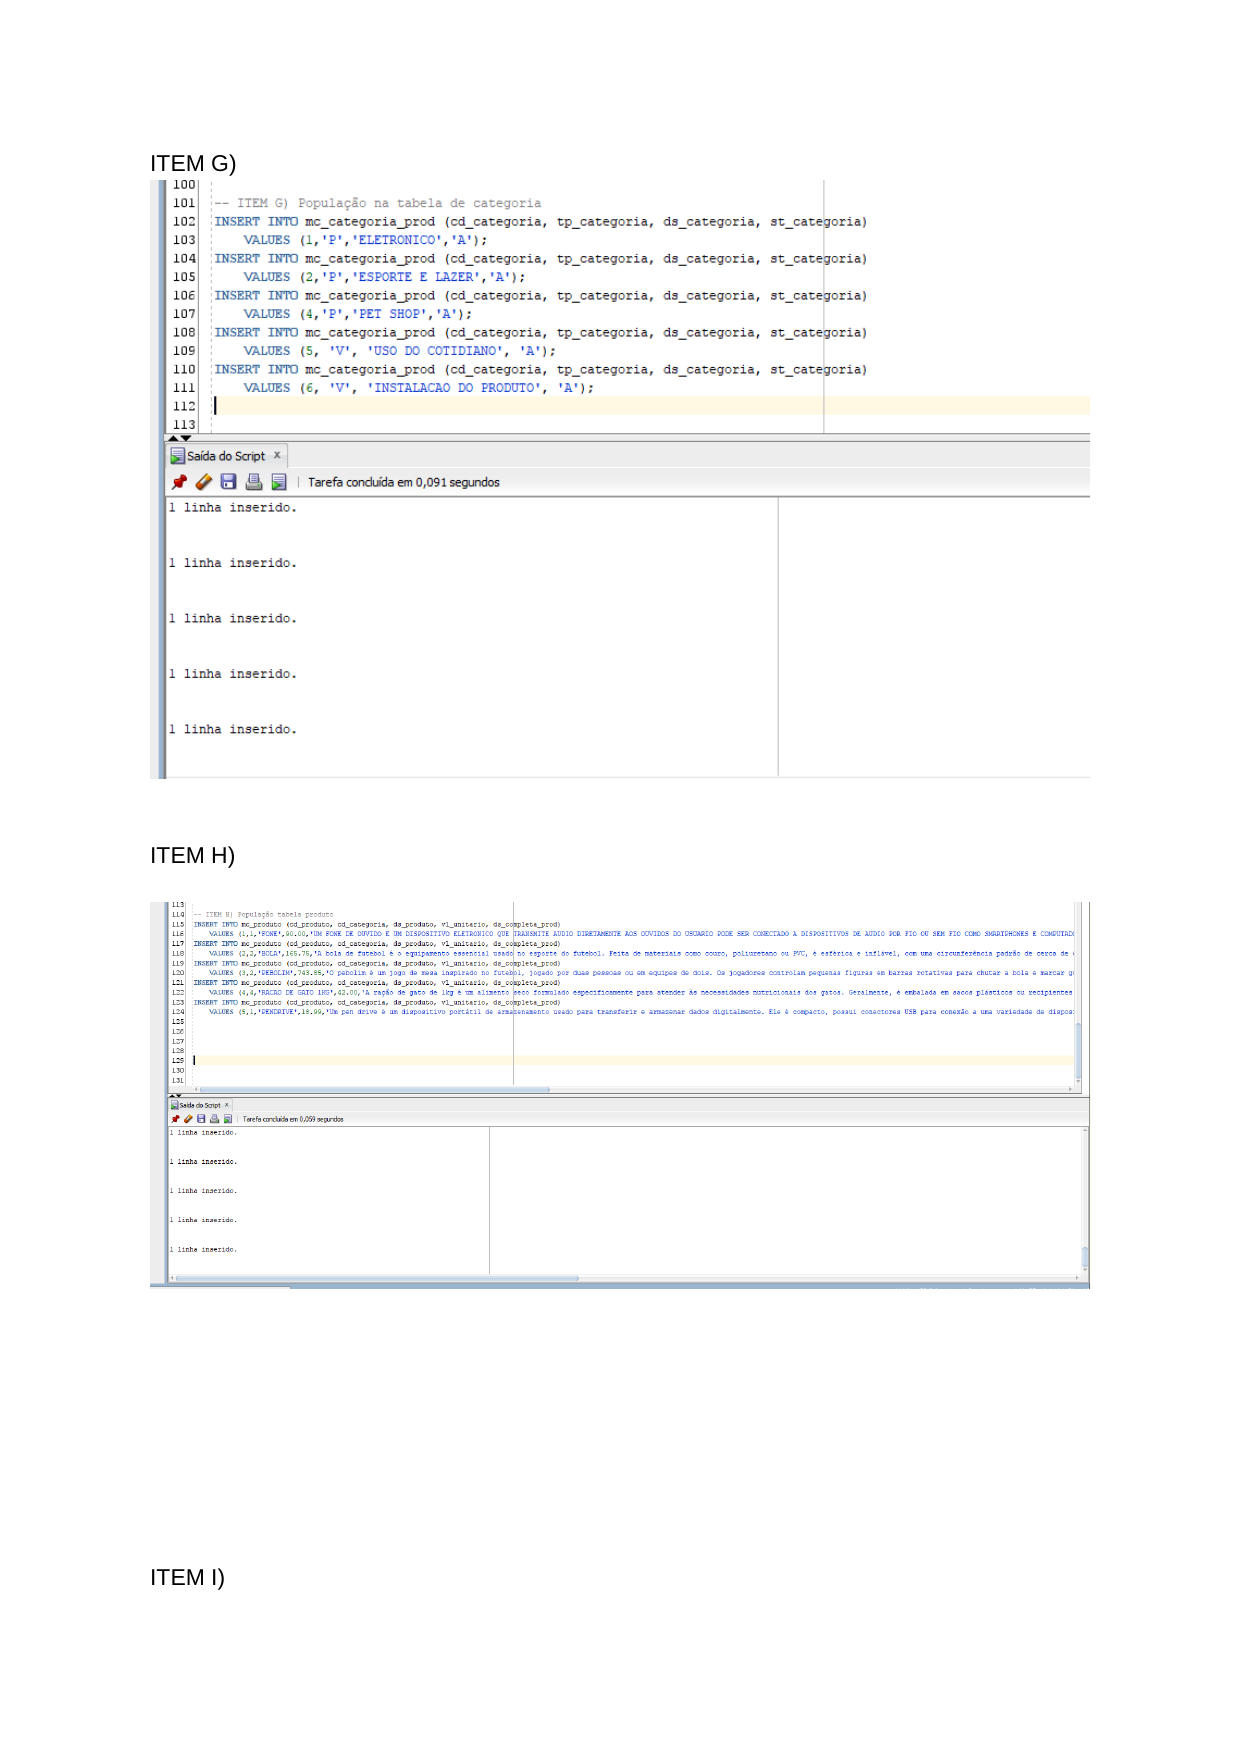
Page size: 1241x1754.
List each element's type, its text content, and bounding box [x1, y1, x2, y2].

picture [150, 902, 1091, 1289]
picture [150, 180, 1091, 779]
text ITEM I) [150, 1564, 1090, 1590]
text ITEM H) [150, 842, 1090, 869]
text ITEM G) [150, 150, 1090, 180]
